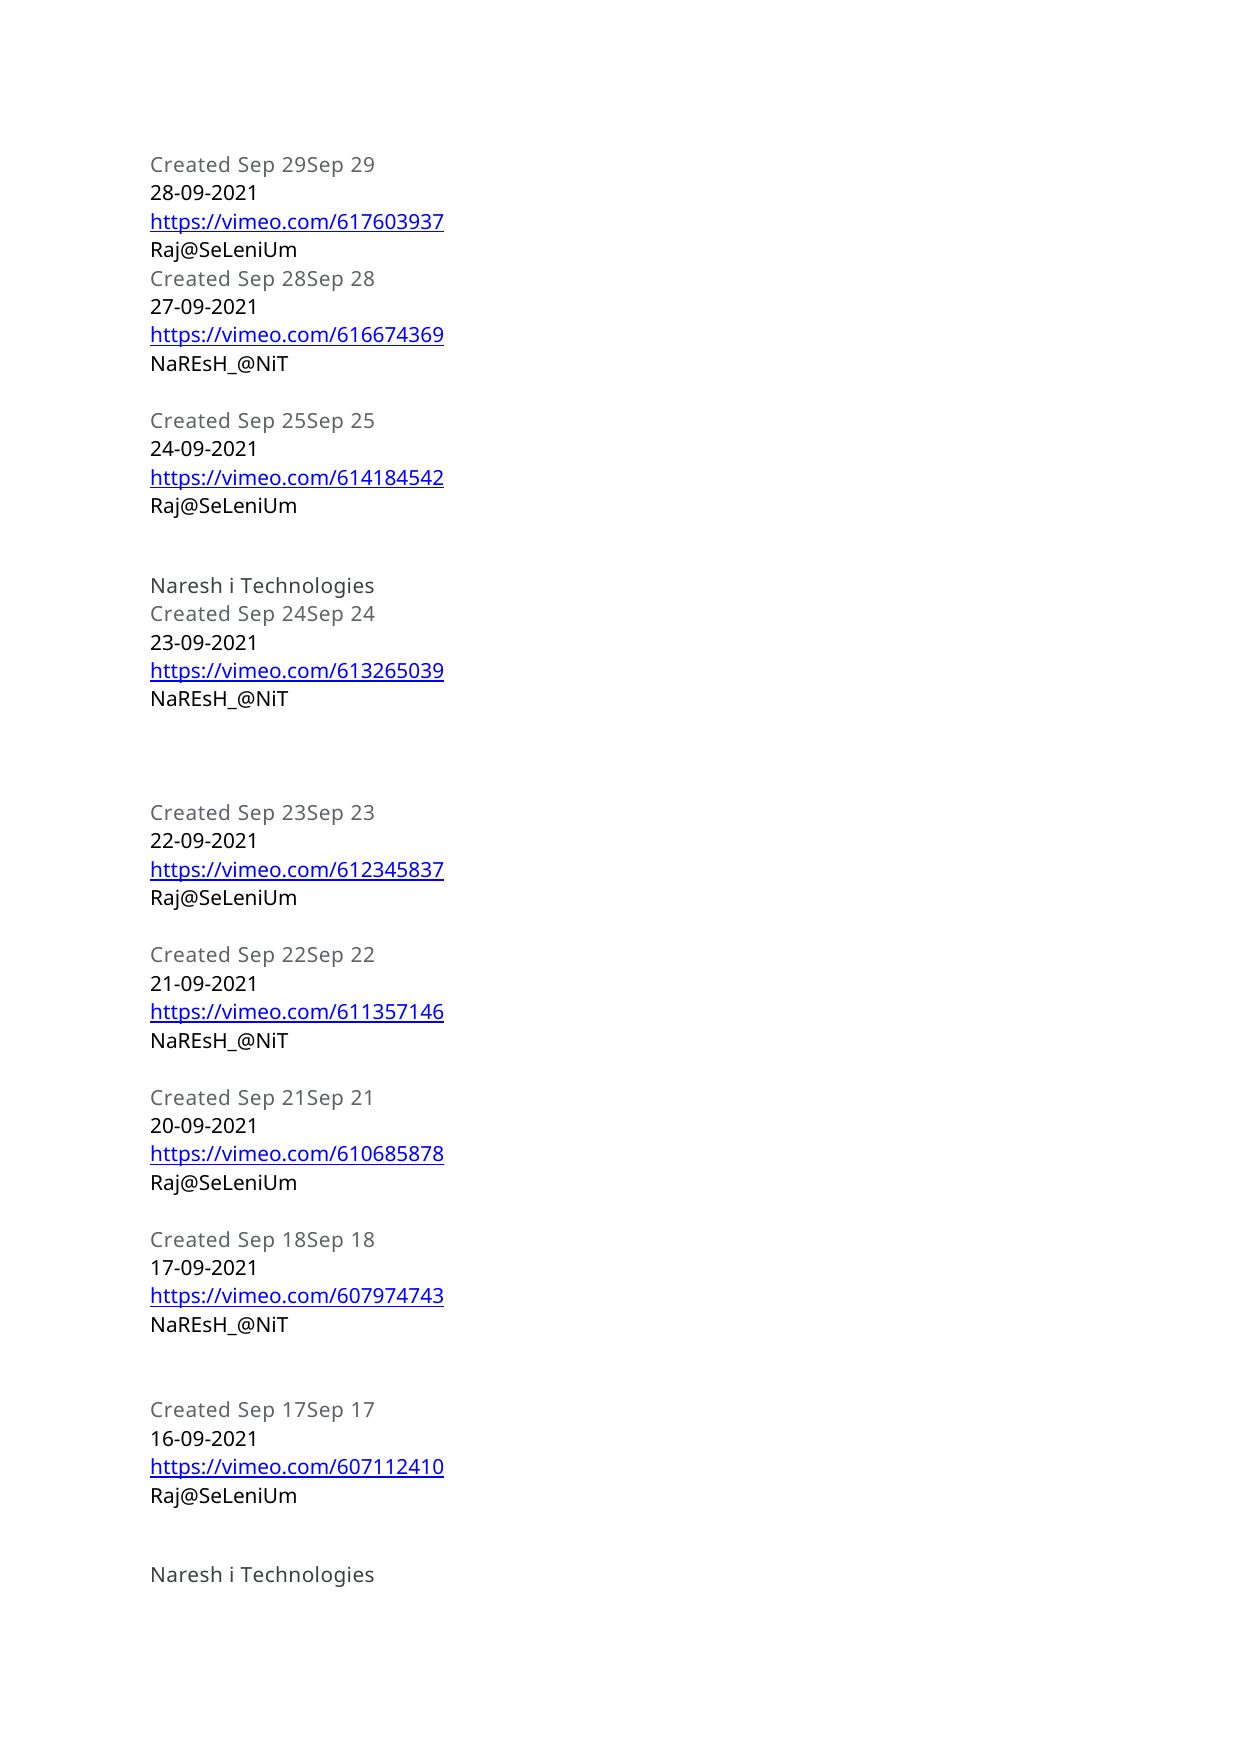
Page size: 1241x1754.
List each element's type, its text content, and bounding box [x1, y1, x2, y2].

text Created Sep 22Sep 22 [150, 940, 1090, 969]
text 21-09-2021 https://vimeo.com/611357146 NaREsH_@NiT [150, 969, 1090, 1054]
text 24-09-2021 https://vimeo.com/614184542 Raj@SeLeniUm [150, 434, 1090, 520]
text 28-09-2021 https://vimeo.com/617603937 Raj@SeLeniUm [150, 178, 1090, 264]
text Created Sep 23Sep 23 [150, 798, 1090, 827]
text Created Sep 17Sep 17 [150, 1395, 1090, 1424]
text 20-09-2021 https://vimeo.com/610685878 Raj@SeLeniUm [150, 1111, 1090, 1196]
text Created Sep 18Sep 18 [150, 1225, 1090, 1253]
text Created Sep 25Sep 25 [150, 406, 1090, 434]
text Naresh i Technologies [150, 571, 1090, 599]
text Created Sep 24Sep 24 [150, 599, 1090, 628]
text 17-09-2021 https://vimeo.com/607974743 NaREsH_@NiT [150, 1253, 1090, 1338]
text Naresh i Technologies [150, 1560, 1090, 1589]
text 27-09-2021 https://vimeo.com/616674369 NaREsH_@NiT [150, 292, 1090, 377]
text Created Sep 21Sep 21 [150, 1083, 1090, 1111]
text 23-09-2021 https://vimeo.com/613265039 NaREsH_@NiT [150, 628, 1090, 713]
text Created Sep 29Sep 29 [150, 150, 1090, 178]
text 16-09-2021 https://vimeo.com/607112410 Raj@SeLeniUm [150, 1424, 1090, 1509]
text 22-09-2021 https://vimeo.com/612345837 Raj@SeLeniUm [150, 827, 1090, 912]
text Created Sep 28Sep 28 [150, 264, 1090, 292]
